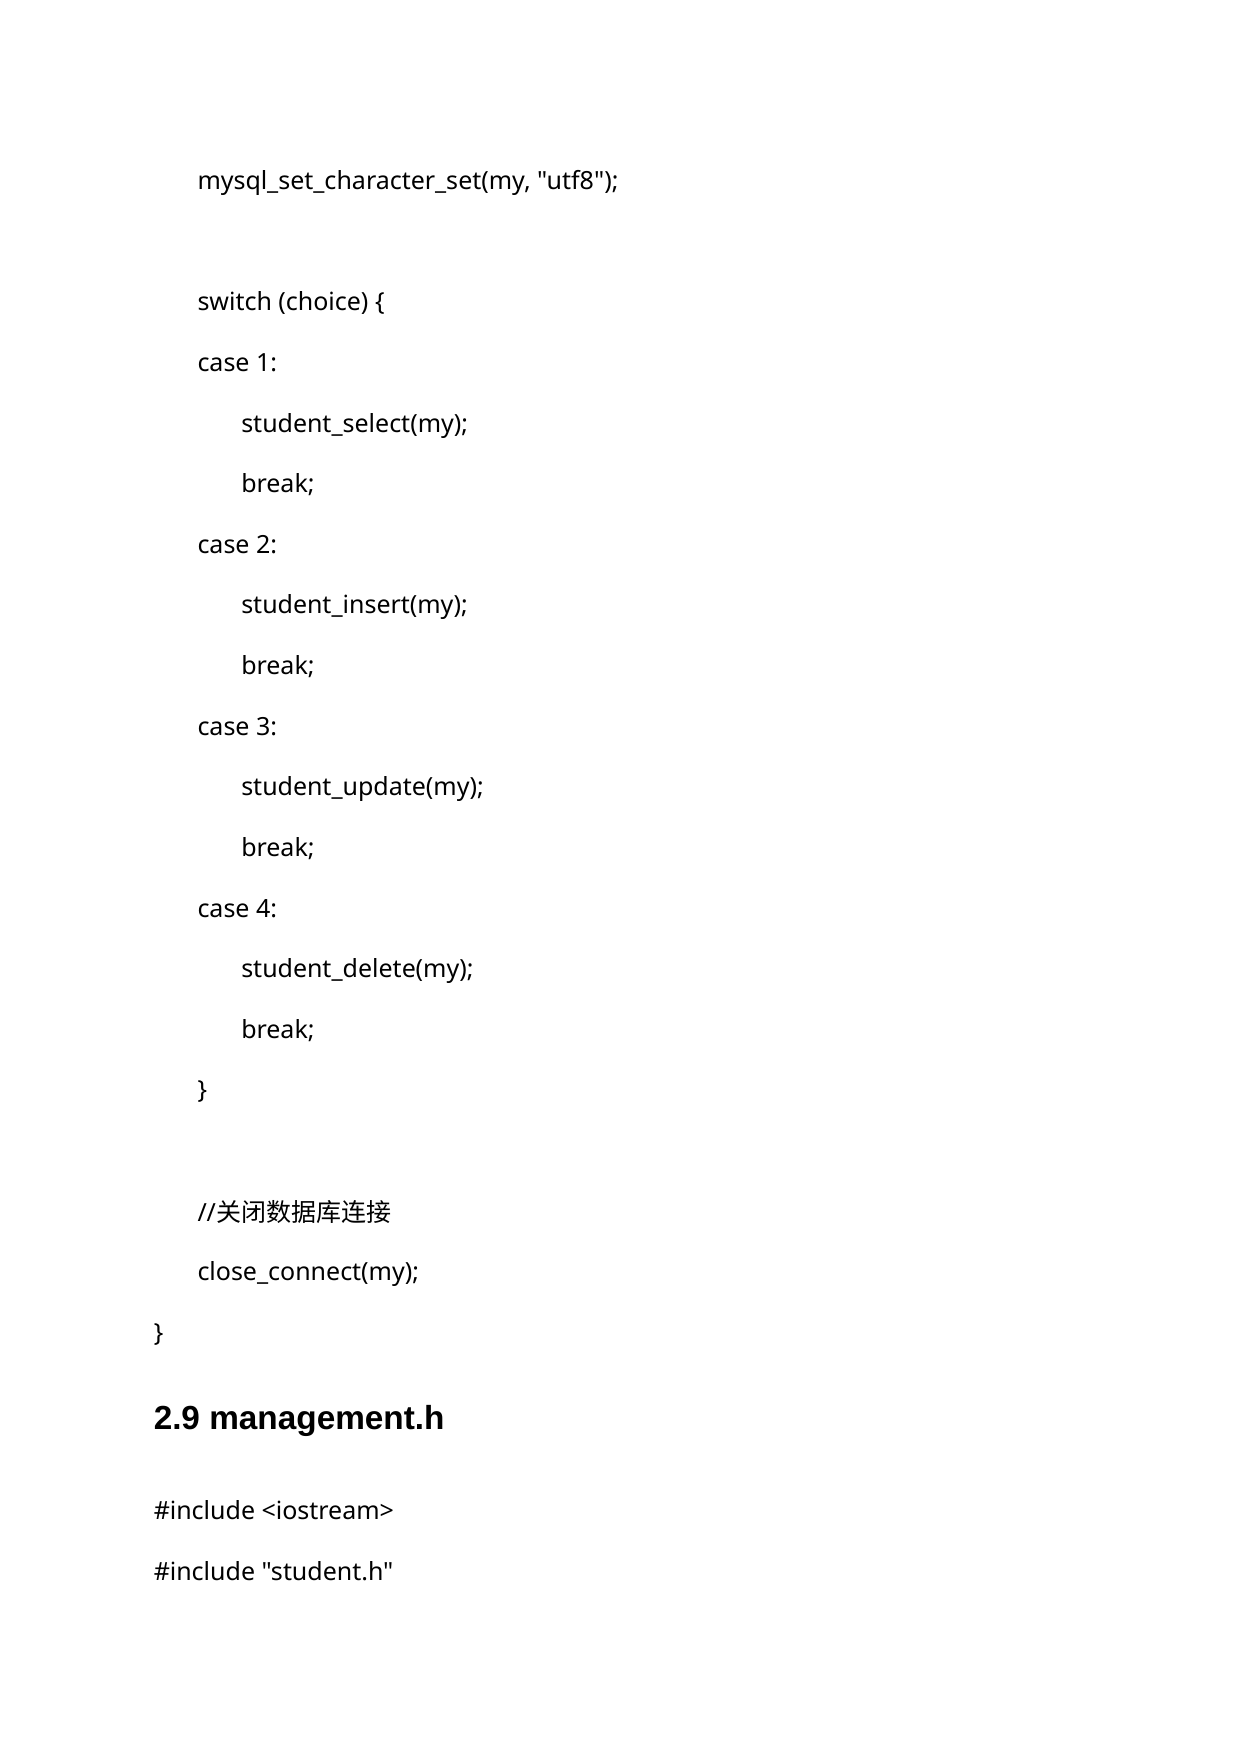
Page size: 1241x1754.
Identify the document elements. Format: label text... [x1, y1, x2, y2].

list case 4: [153, 877, 1087, 938]
list student_insert(my); [153, 574, 1087, 634]
list close_connect(my); [153, 1241, 1087, 1301]
list case 3: [153, 695, 1087, 756]
list } [153, 1301, 1087, 1362]
list break; [153, 453, 1087, 513]
list #include "student.h" [153, 1540, 1087, 1601]
list case 1: [153, 331, 1087, 392]
list } [153, 1059, 1087, 1119]
list mysql_set_character_set(my, "utf8"); [153, 149, 1087, 210]
list //关闭数据库连接 [153, 1180, 1087, 1241]
list student_select(my); [153, 392, 1087, 453]
subtitle management.h [153, 1387, 1076, 1448]
list #include <iostream> [153, 1479, 1087, 1540]
list case 2: [153, 513, 1087, 574]
list break; [153, 998, 1087, 1059]
list break; [153, 816, 1087, 877]
list student_delete(my); [153, 938, 1087, 998]
list student_update(my); [153, 756, 1087, 816]
list switch (choice) { [153, 271, 1087, 331]
list break; [153, 634, 1087, 695]
